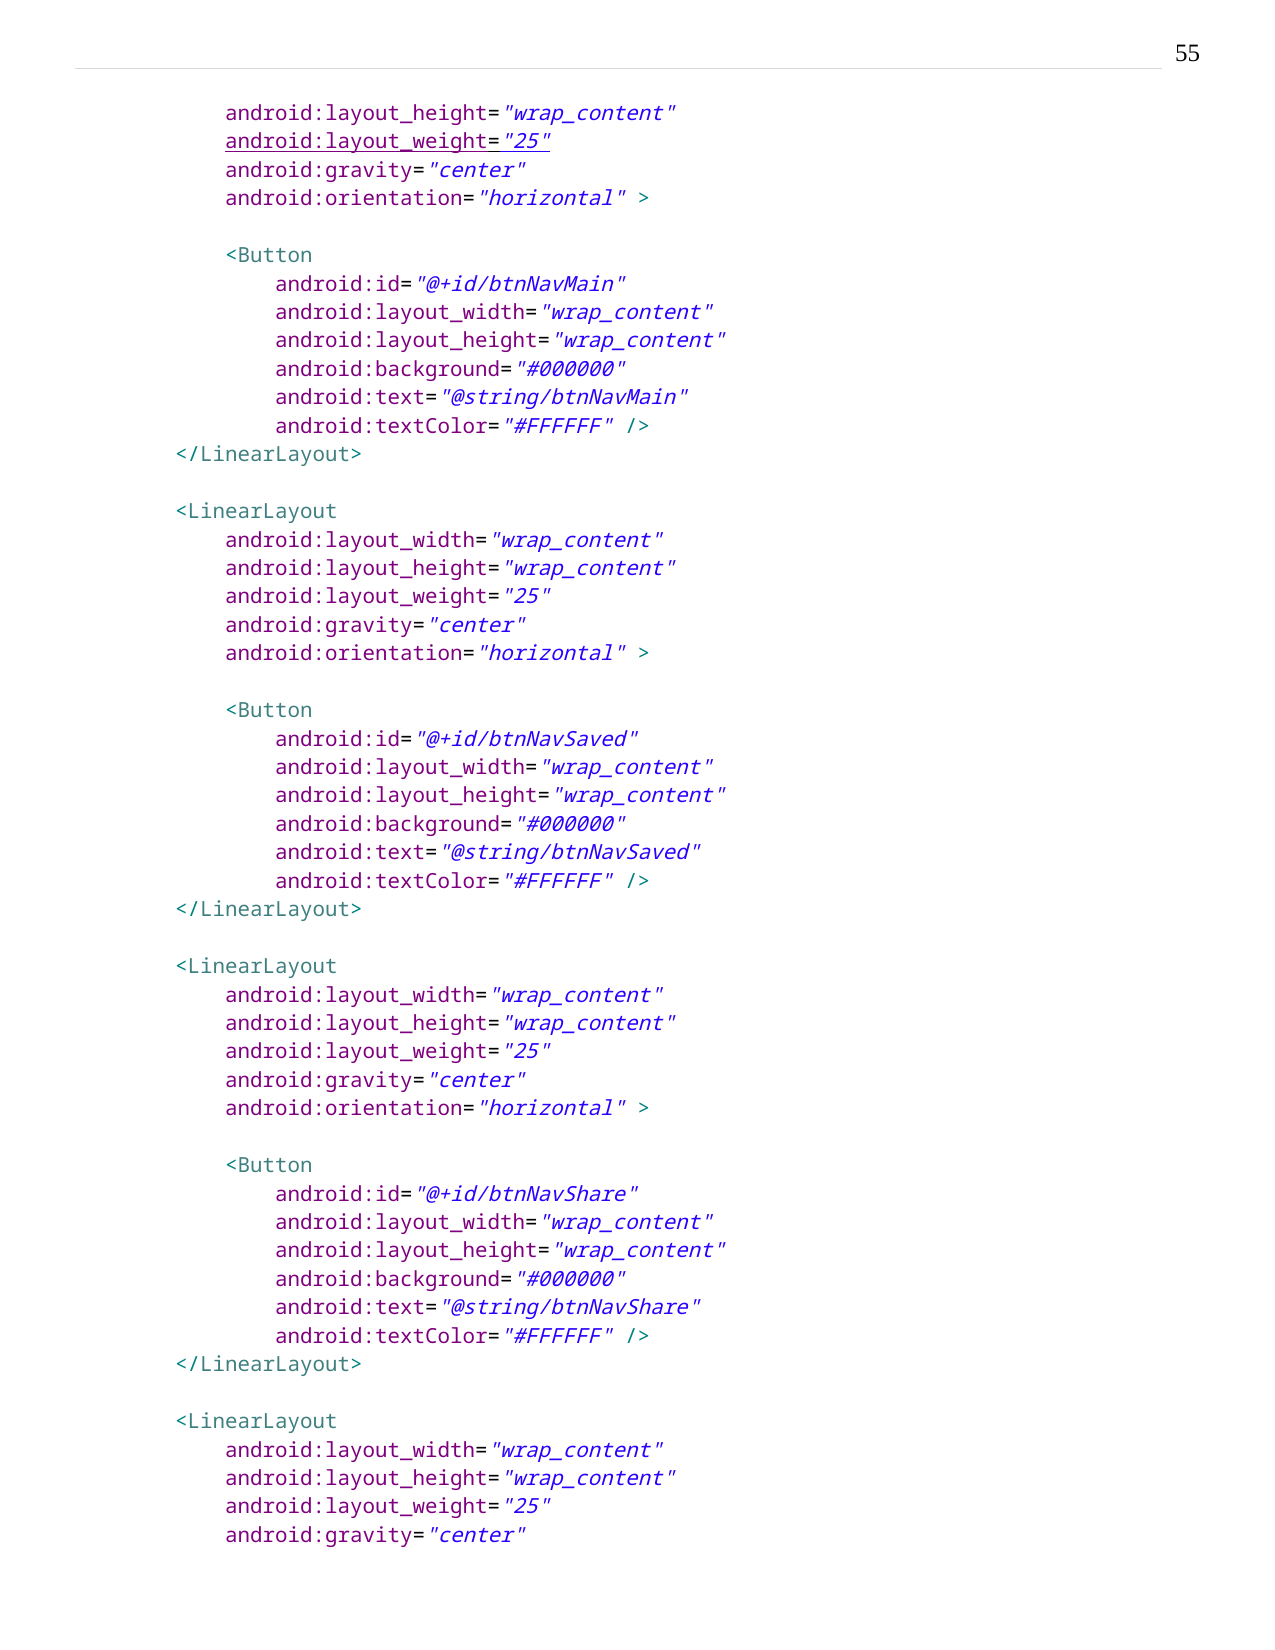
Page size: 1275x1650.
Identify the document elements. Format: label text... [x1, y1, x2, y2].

text android:gravity="center" [75, 155, 1200, 183]
text android:id="@+id/btnNavMain" [75, 269, 1200, 297]
text </LinearLayout> [75, 439, 1200, 468]
text android:text="@string/btnNavShare" [75, 1292, 1200, 1321]
text <LinearLayout [75, 1406, 1200, 1435]
text android:orientation="horizontal" > [75, 638, 1200, 667]
text </LinearLayout> [75, 1349, 1200, 1378]
text android:textColor="#FFFFFF" /> [75, 411, 1200, 439]
text android:id="@+id/btnNavSaved" [75, 724, 1200, 752]
text android:layout_height="wrap_content" [75, 98, 1200, 127]
text android:layout_width="wrap_content" [75, 1435, 1200, 1463]
text android:layout_height="wrap_content" [75, 553, 1200, 582]
text android:layout_width="wrap_content" [75, 525, 1200, 553]
text android:textColor="#FFFFFF" /> [75, 1321, 1200, 1349]
text android:gravity="center" [75, 610, 1200, 638]
text <Button [75, 1150, 1200, 1179]
text android:gravity="center" [75, 1065, 1200, 1093]
text android:orientation="horizontal" > [75, 1093, 1200, 1122]
text android:layout_width="wrap_content" [75, 1207, 1200, 1236]
text android:layout_height="wrap_content" [75, 781, 1200, 809]
text android:id="@+id/btnNavShare" [75, 1179, 1200, 1207]
text android:layout_weight="25" [75, 582, 1200, 610]
text android:orientation="horizontal" > [75, 183, 1200, 212]
text android:layout_width="wrap_content" [75, 980, 1200, 1008]
text android:layout_weight="25" [75, 1492, 1200, 1520]
text </LinearLayout> [75, 894, 1200, 923]
text android:layout_width="wrap_content" [75, 752, 1200, 781]
text android:layout_width="wrap_content" [75, 297, 1200, 326]
text android:layout_weight="25" [75, 1037, 1200, 1065]
text android:textColor="#FFFFFF" /> [75, 866, 1200, 894]
text android:layout_height="wrap_content" [75, 1463, 1200, 1492]
text <LinearLayout [75, 951, 1200, 980]
text android:text="@string/btnNavMain" [75, 382, 1200, 411]
text android:background="#000000" [75, 1264, 1200, 1292]
text android:gravity="center" [75, 1520, 1200, 1548]
text android:background="#000000" [75, 809, 1200, 837]
text <Button [75, 695, 1200, 724]
text android:layout_weight="25" [75, 127, 1200, 155]
text android:layout_height="wrap_content" [75, 1008, 1200, 1037]
text <LinearLayout [75, 496, 1200, 525]
text android:layout_height="wrap_content" [75, 1236, 1200, 1264]
text <Button [75, 240, 1200, 269]
text android:background="#000000" [75, 354, 1200, 382]
text android:layout_height="wrap_content" [75, 326, 1200, 354]
text android:text="@string/btnNavSaved" [75, 837, 1200, 866]
